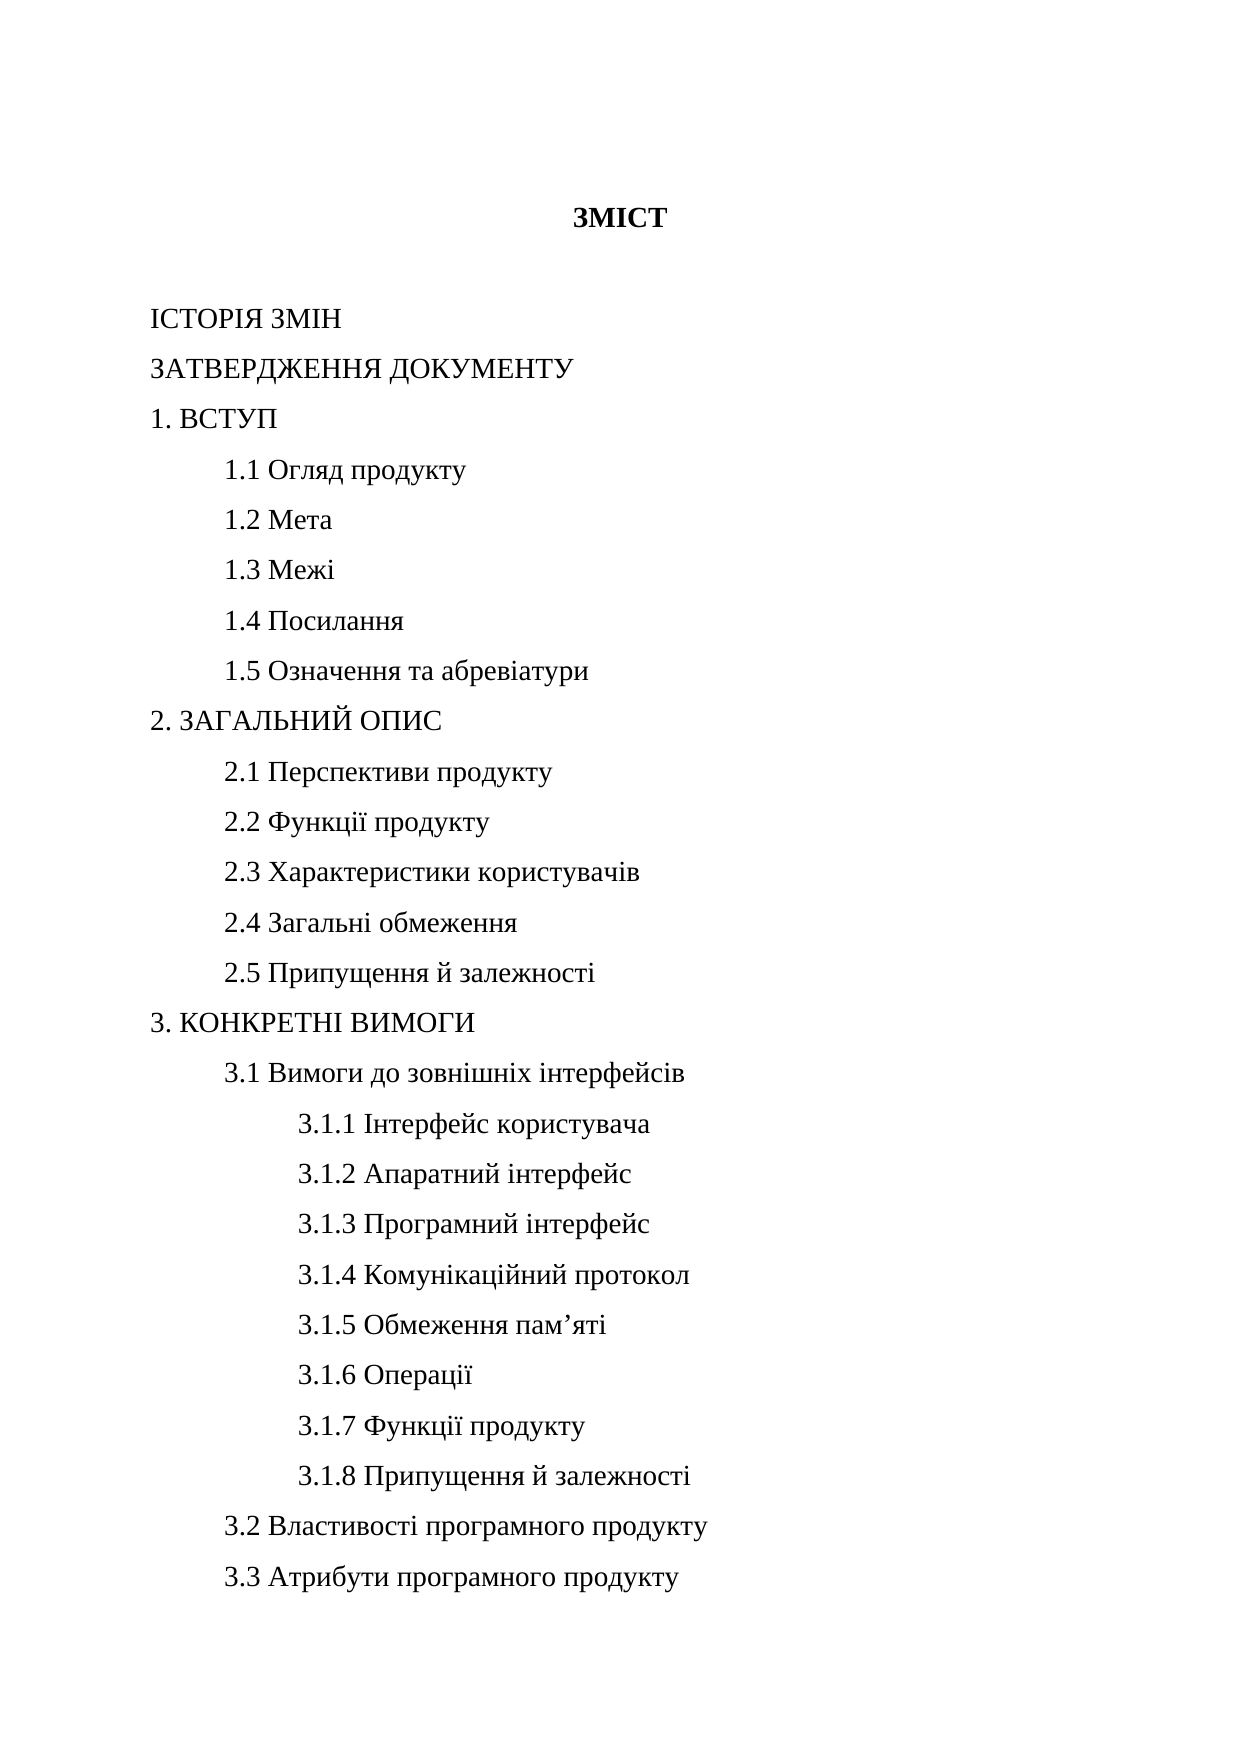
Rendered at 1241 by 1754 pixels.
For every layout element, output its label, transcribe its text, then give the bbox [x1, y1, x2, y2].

text 3.1.6 Операції [150, 1357, 1090, 1391]
text 3.1.2 Апаратний інтерфейс [150, 1156, 1090, 1190]
text 3.1.3 Програмний інтерфейс [150, 1207, 1090, 1240]
text 3.1.1 Інтерфейс користувача [150, 1106, 1090, 1139]
text 3.1.5 Обмеження пам’яті [150, 1307, 1090, 1341]
text 1.2 Мета [150, 502, 1090, 536]
text 2.4 Загальні обмеження [150, 905, 1090, 938]
text 1.4 Посилання [150, 603, 1090, 636]
text 1.3 Межі [150, 552, 1090, 586]
text 2.1 Перспективи продукту [150, 754, 1090, 787]
text ЗМІСТ [150, 200, 1090, 234]
text 1.1 Огляд продукту [150, 452, 1090, 485]
text 2.3 Характеристики користувачів [150, 854, 1090, 888]
text 1. ВСТУП [150, 402, 1090, 435]
text 3. КОНКРЕТНІ ВИМОГИ [150, 1005, 1090, 1039]
text 3.2 Властивості програмного продукту [150, 1508, 1090, 1542]
text 3.3 Атрибути програмного продукту [150, 1559, 1090, 1592]
text 2. ЗАГАЛЬНИЙ ОПИС [150, 703, 1090, 737]
text 2.5 Припущення й залежності [150, 955, 1090, 988]
text ІСТОРІЯ ЗМІН [150, 301, 1090, 334]
text 3.1 Вимоги до зовнішніх інтерфейсів [150, 1056, 1090, 1089]
text 3.1.4 Комунікаційний протокол [150, 1257, 1090, 1290]
text 3.1.7 Функції продукту [150, 1408, 1090, 1441]
text 1.5 Означення та абревіатури [150, 653, 1090, 687]
text 3.1.8 Припущення й залежності [150, 1458, 1090, 1492]
text ЗАТВЕРДЖЕННЯ ДОКУМЕНТУ [150, 351, 1090, 385]
text 2.2 Функції продукту [150, 804, 1090, 838]
